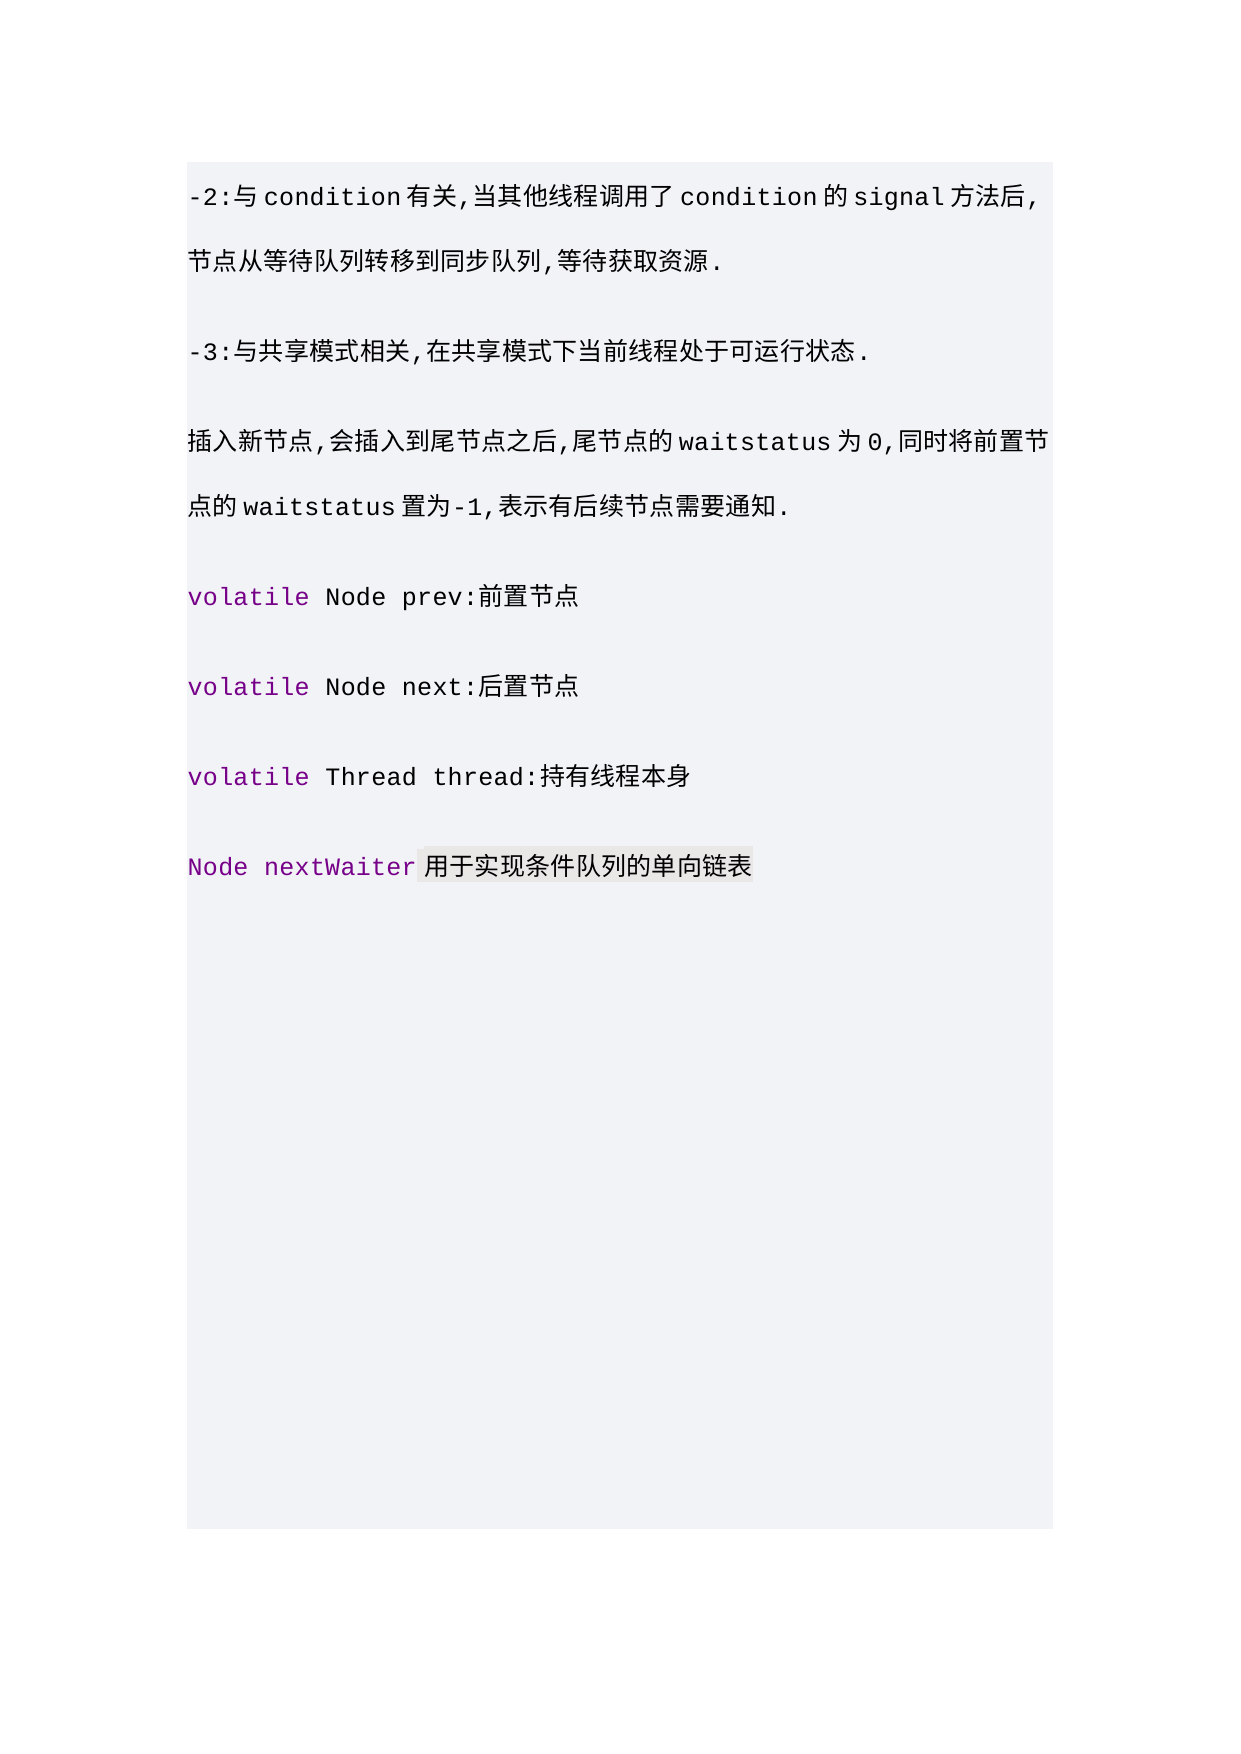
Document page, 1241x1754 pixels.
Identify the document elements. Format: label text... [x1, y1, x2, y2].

text -2:与condition有关,当其他线程调用了condition的signal方法后,节点从等待队列转移到同步队列,等待获取资源. [187, 162, 1053, 292]
text 插入新节点,会插入到尾节点之后,尾节点的waitstatus为0,同时将前置节点的waitstatus置为-1,表示有后续节点需要通知. [187, 407, 1053, 537]
text volatile Node prev:前置节点 [187, 562, 1053, 627]
text Node nextWaiter 用于实现条件队列的单向链表 [187, 832, 1053, 897]
text volatile Thread thread:持有线程本身 [187, 742, 1053, 807]
text -3:与共享模式相关,在共享模式下当前线程处于可运行状态. [187, 317, 1053, 382]
text volatile Node next:后置节点 [187, 652, 1053, 717]
